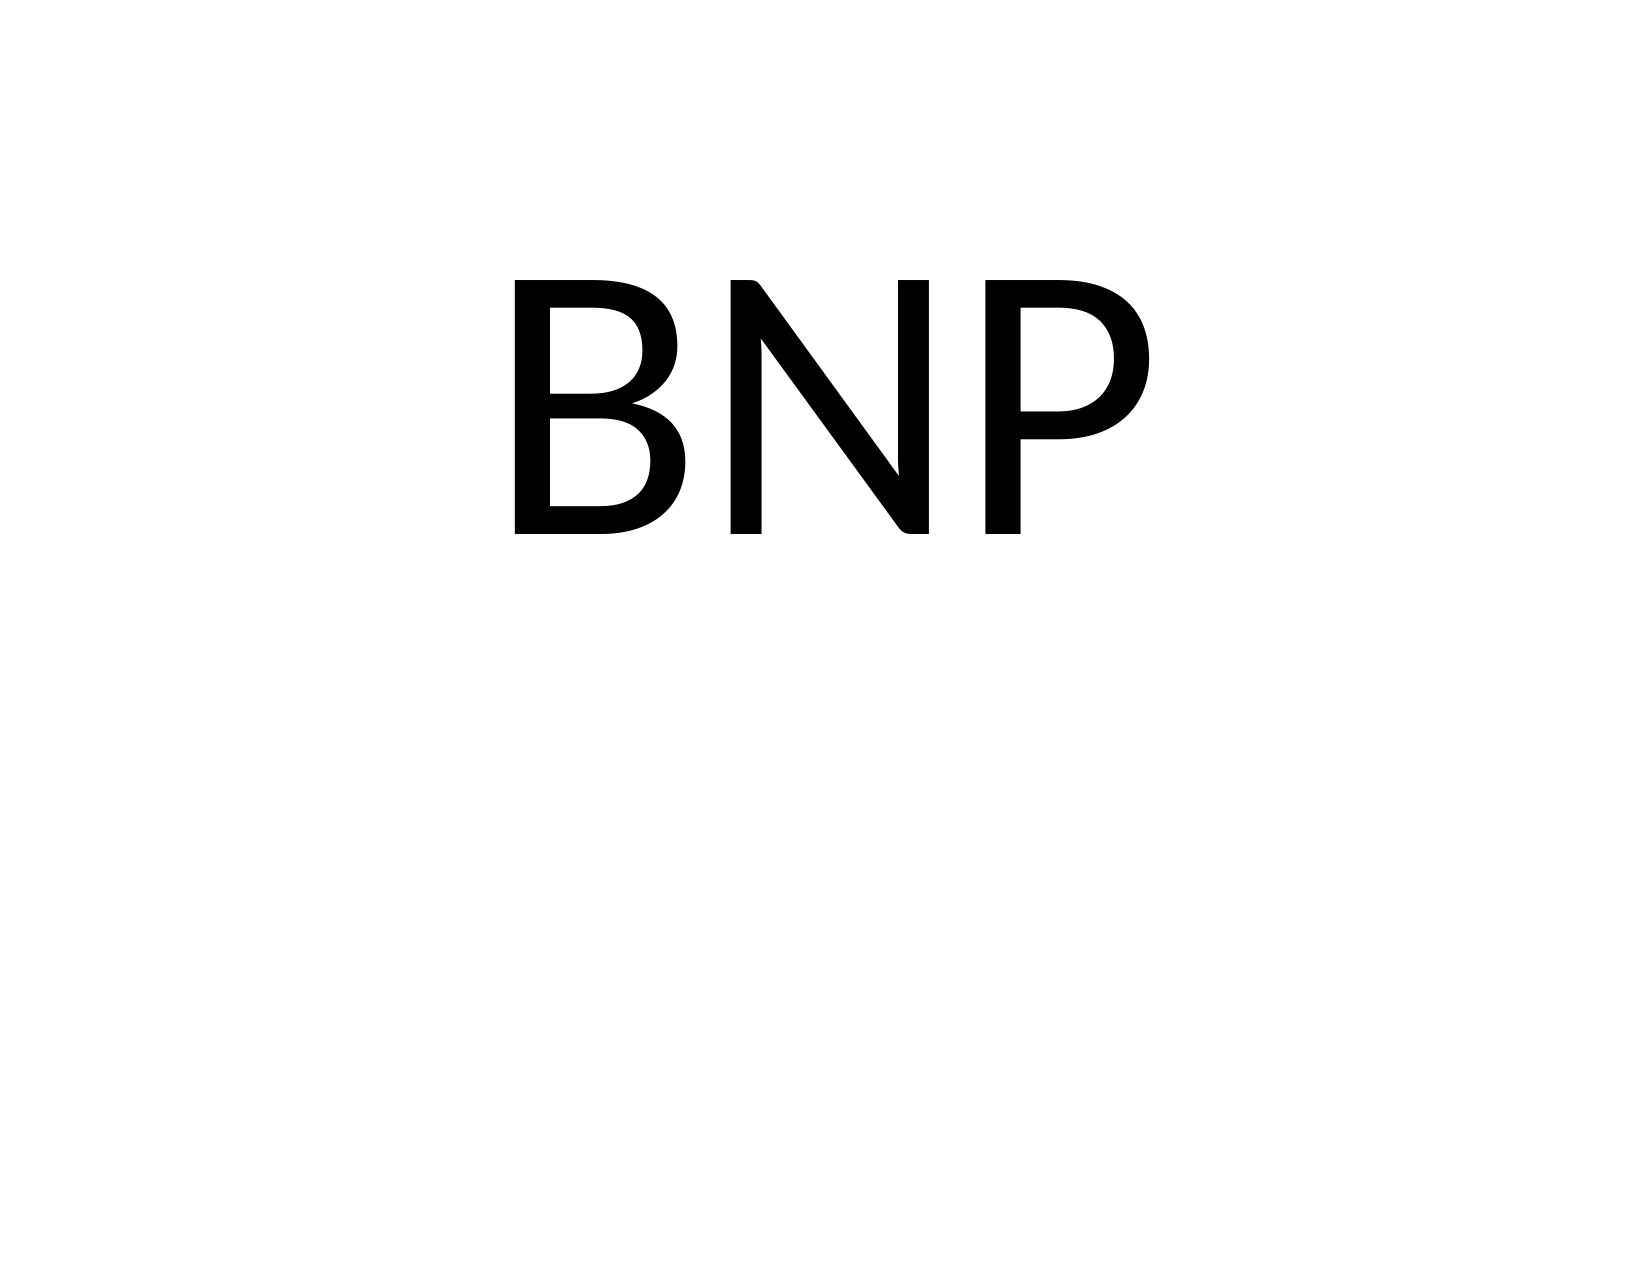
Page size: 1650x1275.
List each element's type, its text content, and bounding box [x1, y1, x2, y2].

text BNP [150, 150, 1500, 633]
